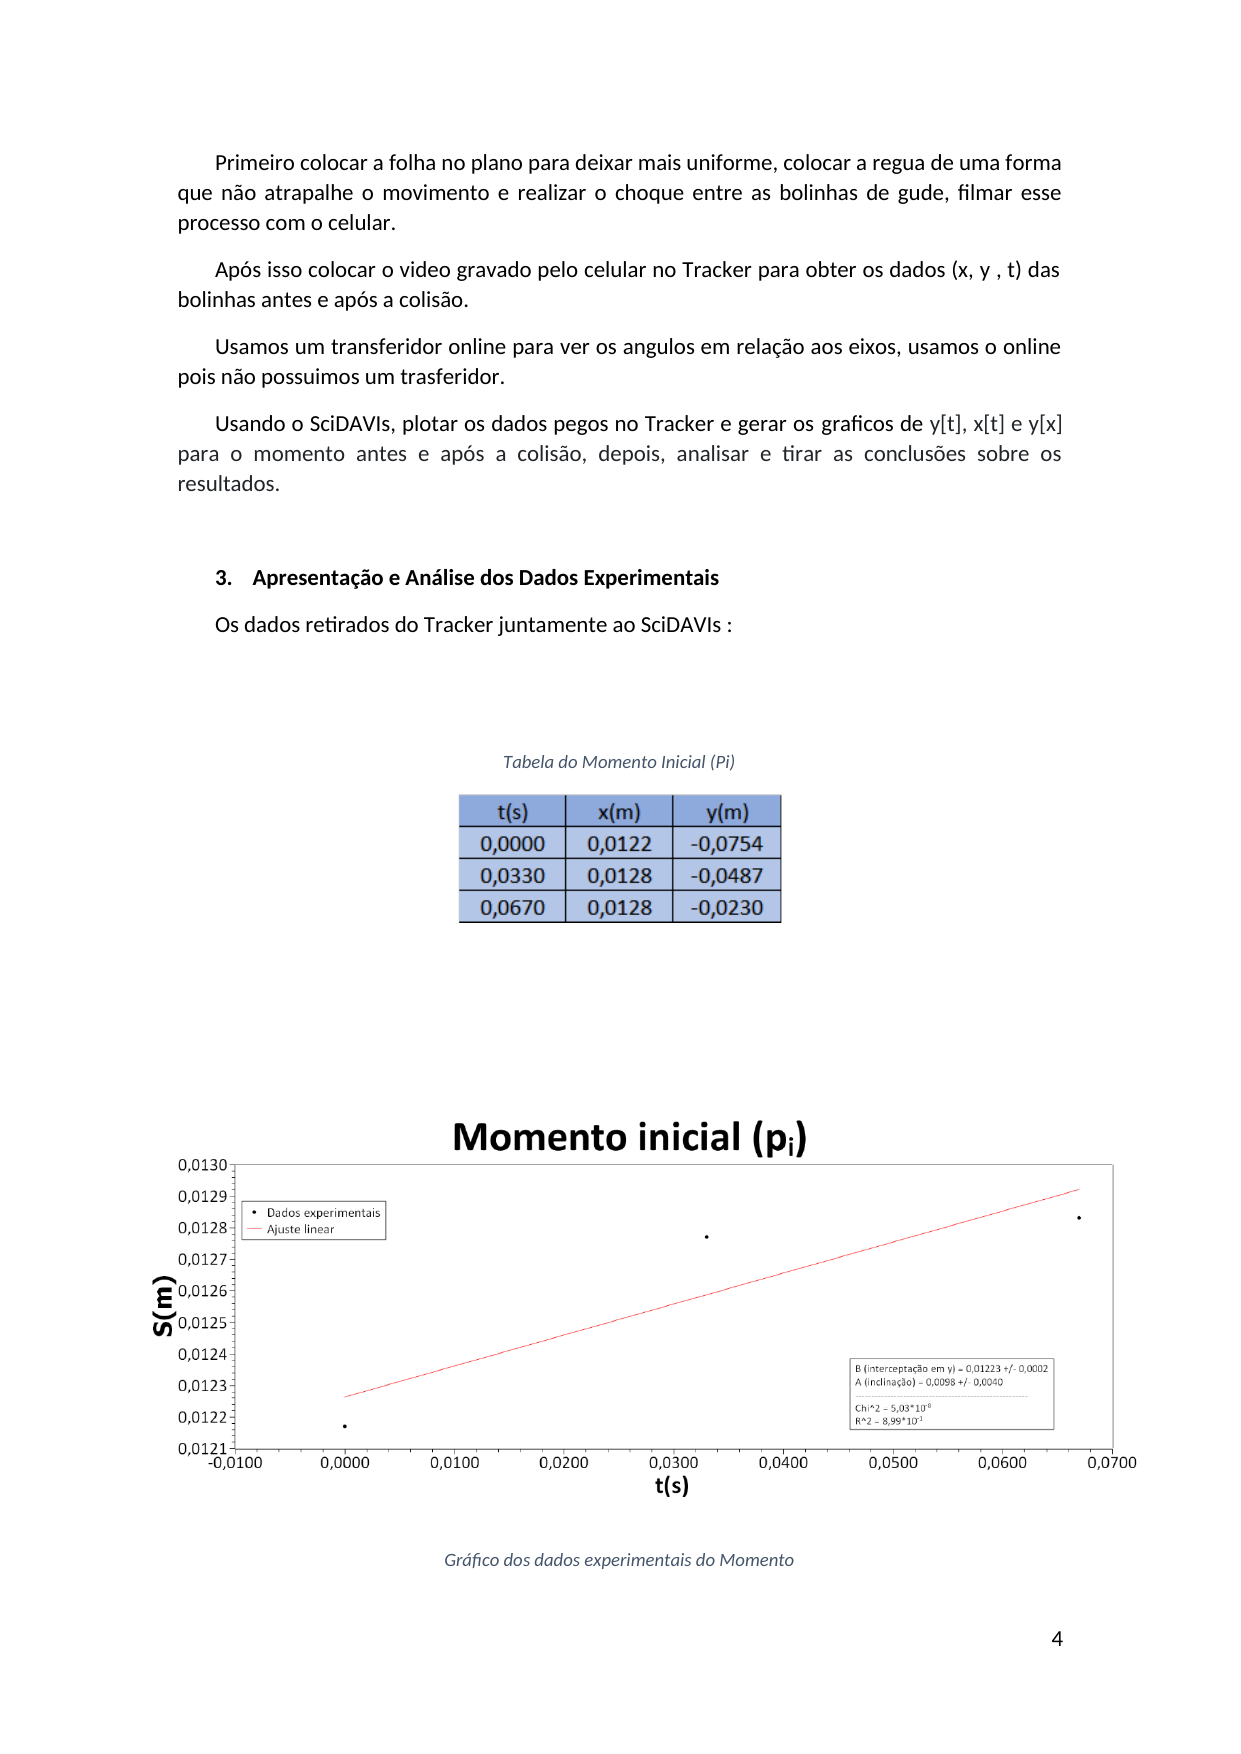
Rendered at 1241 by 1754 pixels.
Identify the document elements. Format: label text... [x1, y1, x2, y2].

list Apresentação e Análise dos Dados Experimentais [215, 563, 1063, 591]
text Gráfico dos dados experimentais do Momento [177, 1548, 1063, 1571]
text Usando o SciDAVIs, plotar os dados pegos no Tracker e gerar os graficos de y[t], x[t] e y[x] para o momento antes e após a colisão, depois, analisar e tirar as conclusões sobre os resultados. [177, 467, 1063, 497]
picture [458, 794, 782, 923]
text Os dados retirados do Tracker juntamente ao SciDAVIs : [215, 610, 1063, 638]
text Usamos um transferidor online para ver os angulos em relação aos eixos, usamos o online pois não possuimos um trasferidor. [177, 332, 1063, 390]
picture [118, 1081, 1141, 1529]
text Após isso colocar o video gravado pelo celular no Tracker para obter os dados (x, y , t) das bolinhas antes e após a colisão. [177, 255, 1063, 313]
text Primeiro colocar a folha no plano para deixar mais uniforme, colocar a regua de uma forma que não atrapalhe o movimento e realizar o choque entre as bolinhas de gude, filmar esse processo com o celular. [177, 148, 1063, 236]
text Usando o SciDAVIs, plotar os dados pegos no Tracker e gerar os graficos de y[t], x[t] e y[x] para o momento antes e após a colisão, depois, analisar e tirar as conclusões sobre os resultados. [177, 409, 1063, 439]
text Tabela do Momento Inicial (Pi) [177, 751, 1063, 774]
